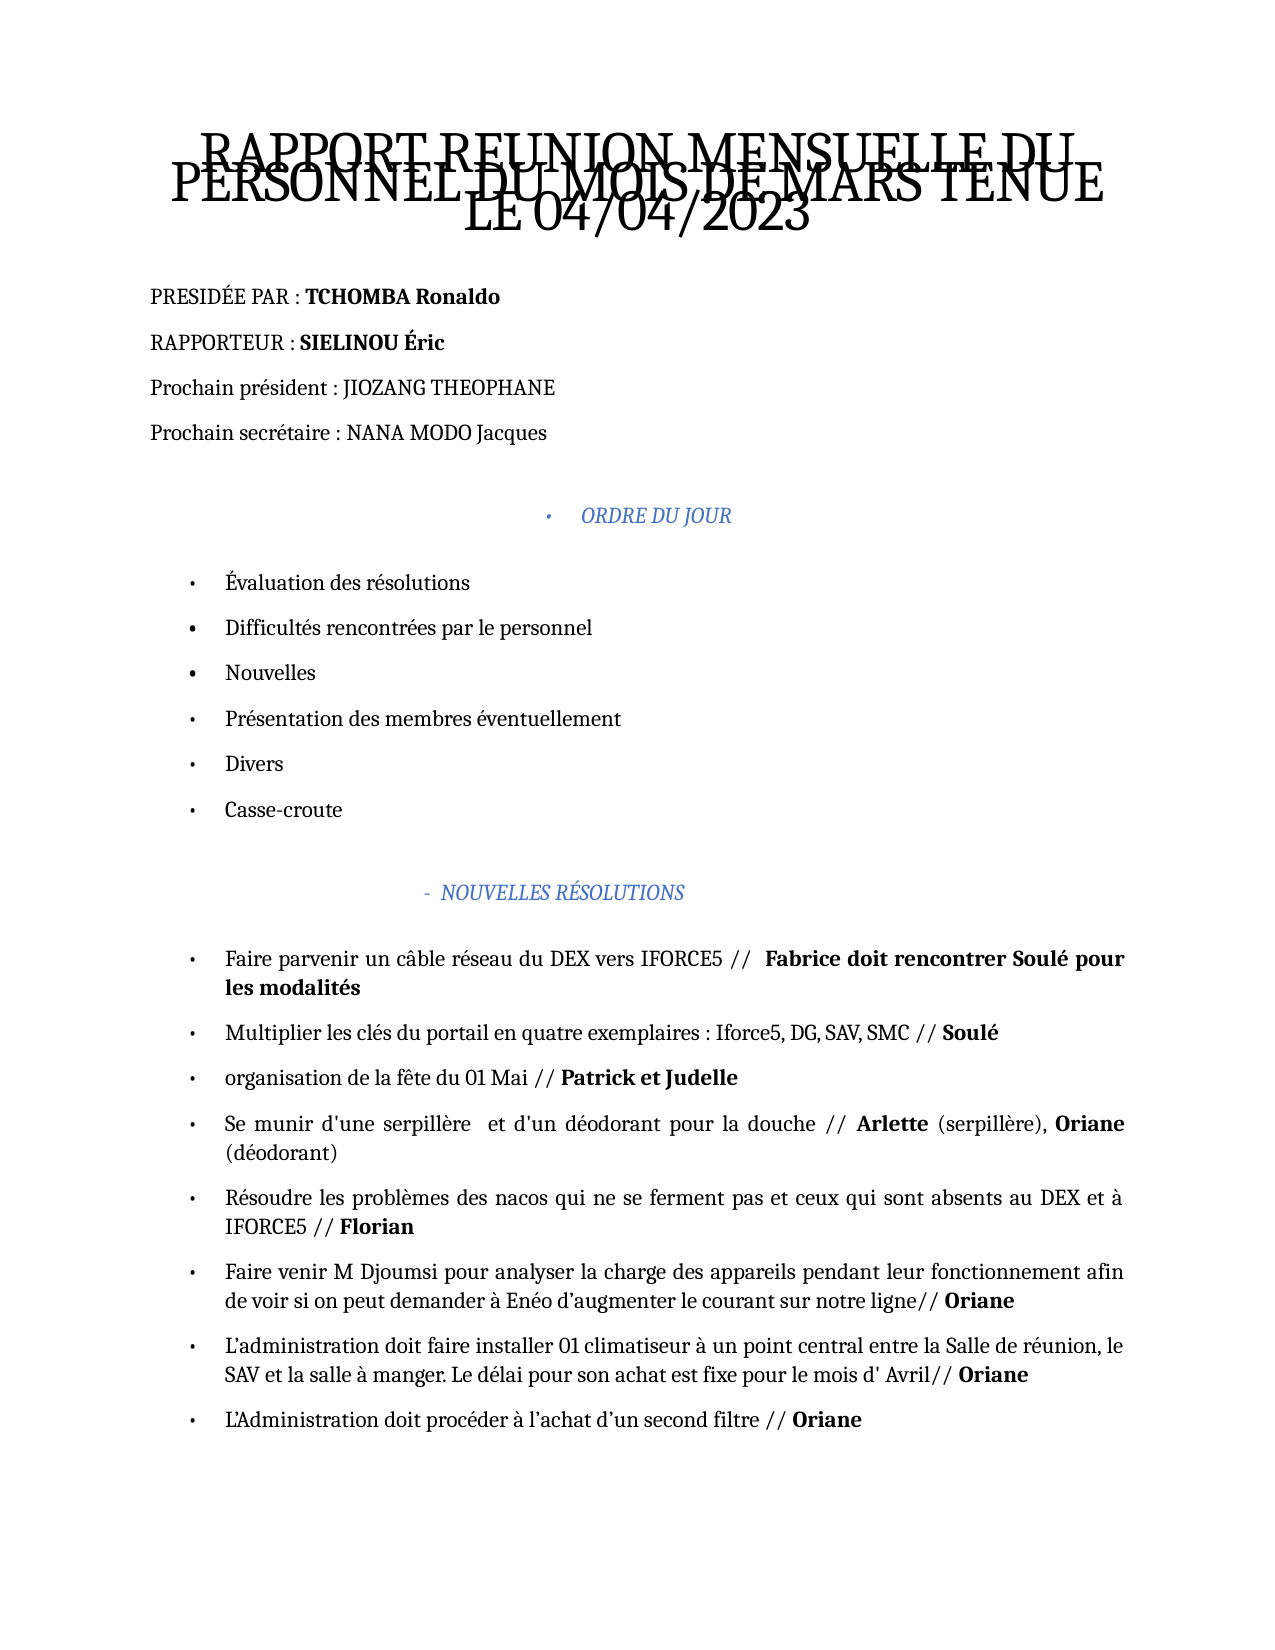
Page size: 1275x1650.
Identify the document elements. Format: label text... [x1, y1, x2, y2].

list Casse-croute [187, 794, 1125, 823]
text RAPPORTEUR : SIELINOU Éric [150, 327, 1125, 356]
text - NOUVELLES RÉSOLUTIONS [277, 877, 1035, 906]
text RAPPORT REUNION MENSUELLE DU PERSONNEL DU MOIS DE MARS TENUE LE 04/04/2023 [150, 150, 608, 236]
list Se munir d'une serpillère et d'un déodorant pour la douche // Arlette (serpillère), Oriane (déodorant) [187, 1108, 1125, 1166]
list Faire venir M Djoumsi pour analyser la charge des appareils pendant leur fonctionnement afin de voir si on peut demander à Enéo d’augmenter le courant sur notre ligne// Oriane [187, 1257, 1125, 1314]
list Divers [187, 749, 1125, 777]
text Prochain président : JIOZANG THEOPHANE [150, 372, 1125, 401]
list Nouvelles [187, 658, 1125, 687]
list organisation de la fête du 01 Mai // Patrick et Judelle [187, 1063, 1125, 1092]
list L’Administration doit procéder à l’achat d’un second filtre // Oriane [187, 1405, 1125, 1434]
text Prochain secrétaire : NANA MODO Jacques [150, 418, 1125, 447]
text RAPPORT REUNION MENSUELLE DU PERSONNEL DU MOIS DE MARS TENUE LE 04/04/2023 [599, 150, 1125, 236]
list Difficultés rencontrées par le personnel [187, 612, 1125, 641]
text PRESIDÉE PAR : TCHOMBA Ronaldo [150, 282, 1125, 310]
list Présentation des membres éventuellement [187, 703, 1125, 732]
list Multiplier les clés du portail en quatre exemplaires : Iforce5, DG, SAV, SMC // Soulé [187, 1017, 1125, 1046]
list L’administration doit faire installer 01 climatiseur à un point central entre la Salle de réunion, le SAV et la salle à manger. Le délai pour son achat est fixe pour le mois d' Avril// Oriane [187, 1331, 1125, 1388]
list Résoudre les problèmes des nacos qui ne se ferment pas et ceux qui sont absents au DEX et à IFORCE5 // Florian [187, 1182, 1125, 1240]
list ORDRE DU JOUR [240, 501, 1035, 529]
list Évaluation des résolutions [187, 567, 1125, 596]
list Faire parvenir un câble réseau du DEX vers IFORCE5 // Fabrice doit rencontrer Soulé pour les modalités [187, 943, 1125, 1001]
